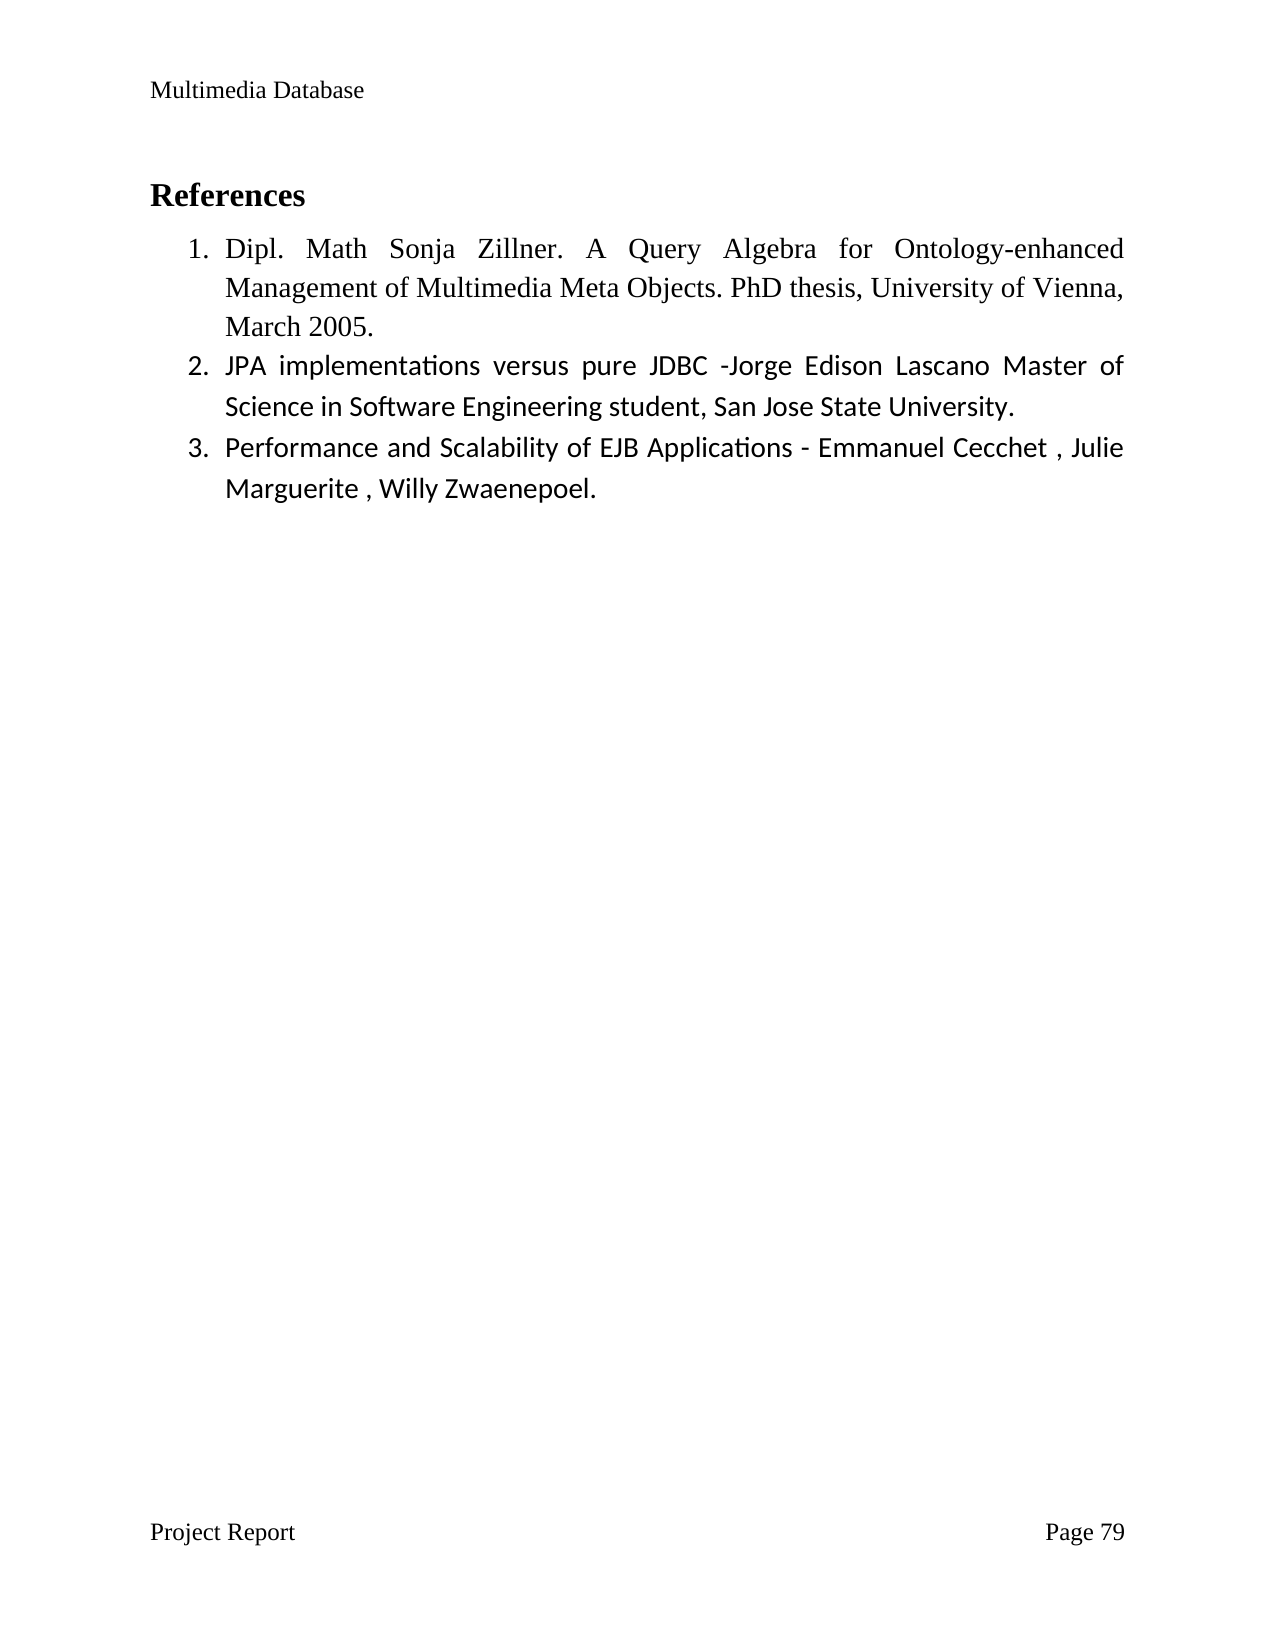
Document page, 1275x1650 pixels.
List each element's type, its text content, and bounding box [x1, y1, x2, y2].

list Dipl. Math Sonja Zillner. A Query Algebra for Ontology-enhanced Management of Multimedia Meta Objects. PhD thesis, University of Vienna, March 2005. [187, 232, 1125, 342]
subtitle References [150, 175, 1125, 213]
list Performance and Scalability of EJB Applications - Emmanuel Cecchet , Julie Marguerite , Willy Zwaenepoel. [187, 429, 1125, 506]
list JPA implementations versus pure JDBC -Jorge Edison Lascano Master of Science in Software Engineering student, San Jose State University. [187, 347, 1125, 424]
